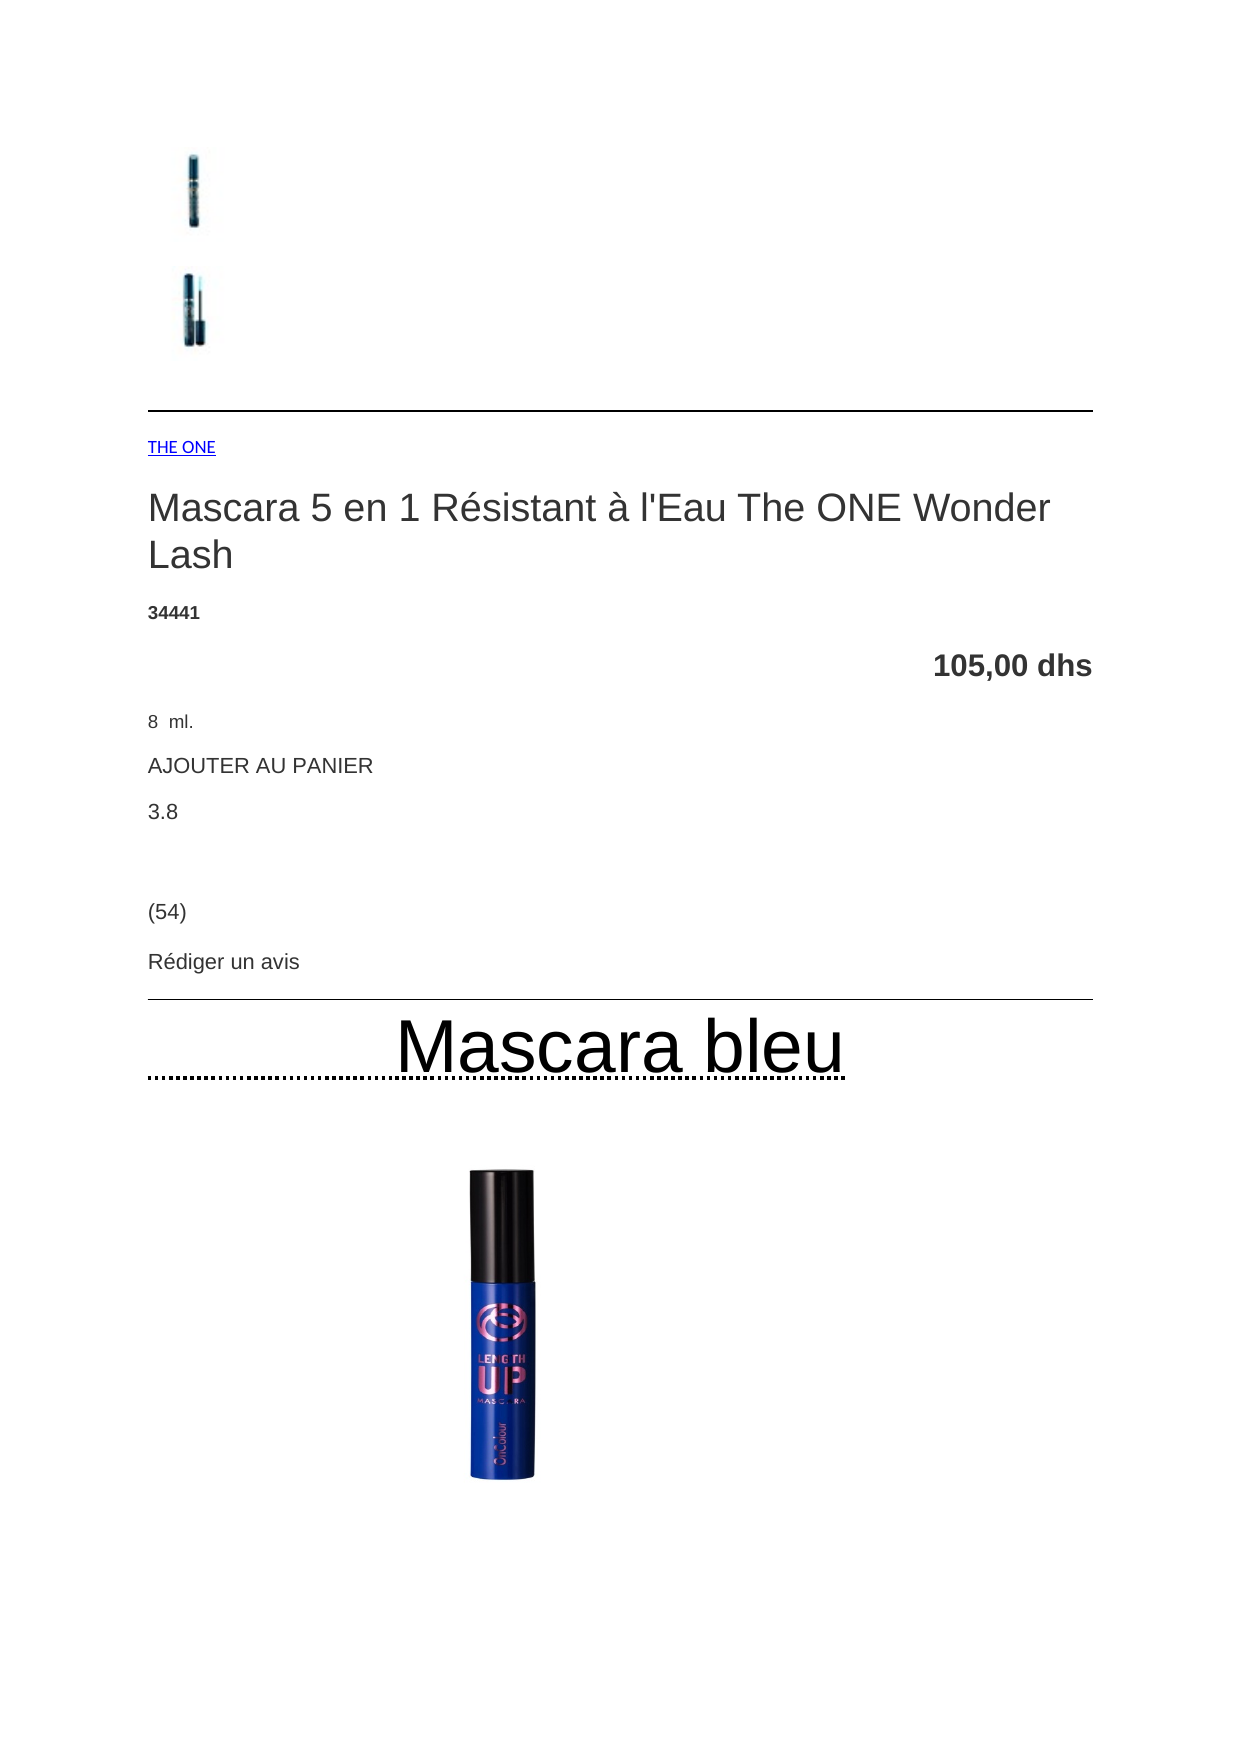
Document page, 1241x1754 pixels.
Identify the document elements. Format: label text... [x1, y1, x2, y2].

text 34441 [148, 595, 1093, 623]
text AJOUTER AU PANIER [148, 753, 1093, 778]
text Mascara bleu [148, 1000, 1093, 1088]
picture [147, 266, 242, 361]
text (54) [148, 899, 1093, 924]
text 3.8 [148, 799, 1093, 824]
text 105,00 dhs [148, 644, 1093, 683]
picture [147, 1088, 858, 1560]
subtitle Mascara 5 en 1 Résistant à l'Eau The ONE Wonder Lash [148, 483, 1093, 577]
text Rédiger un avis [148, 949, 1093, 974]
picture [147, 147, 242, 242]
text THE ONE [148, 436, 1093, 459]
text 8 ml. [148, 704, 1093, 732]
